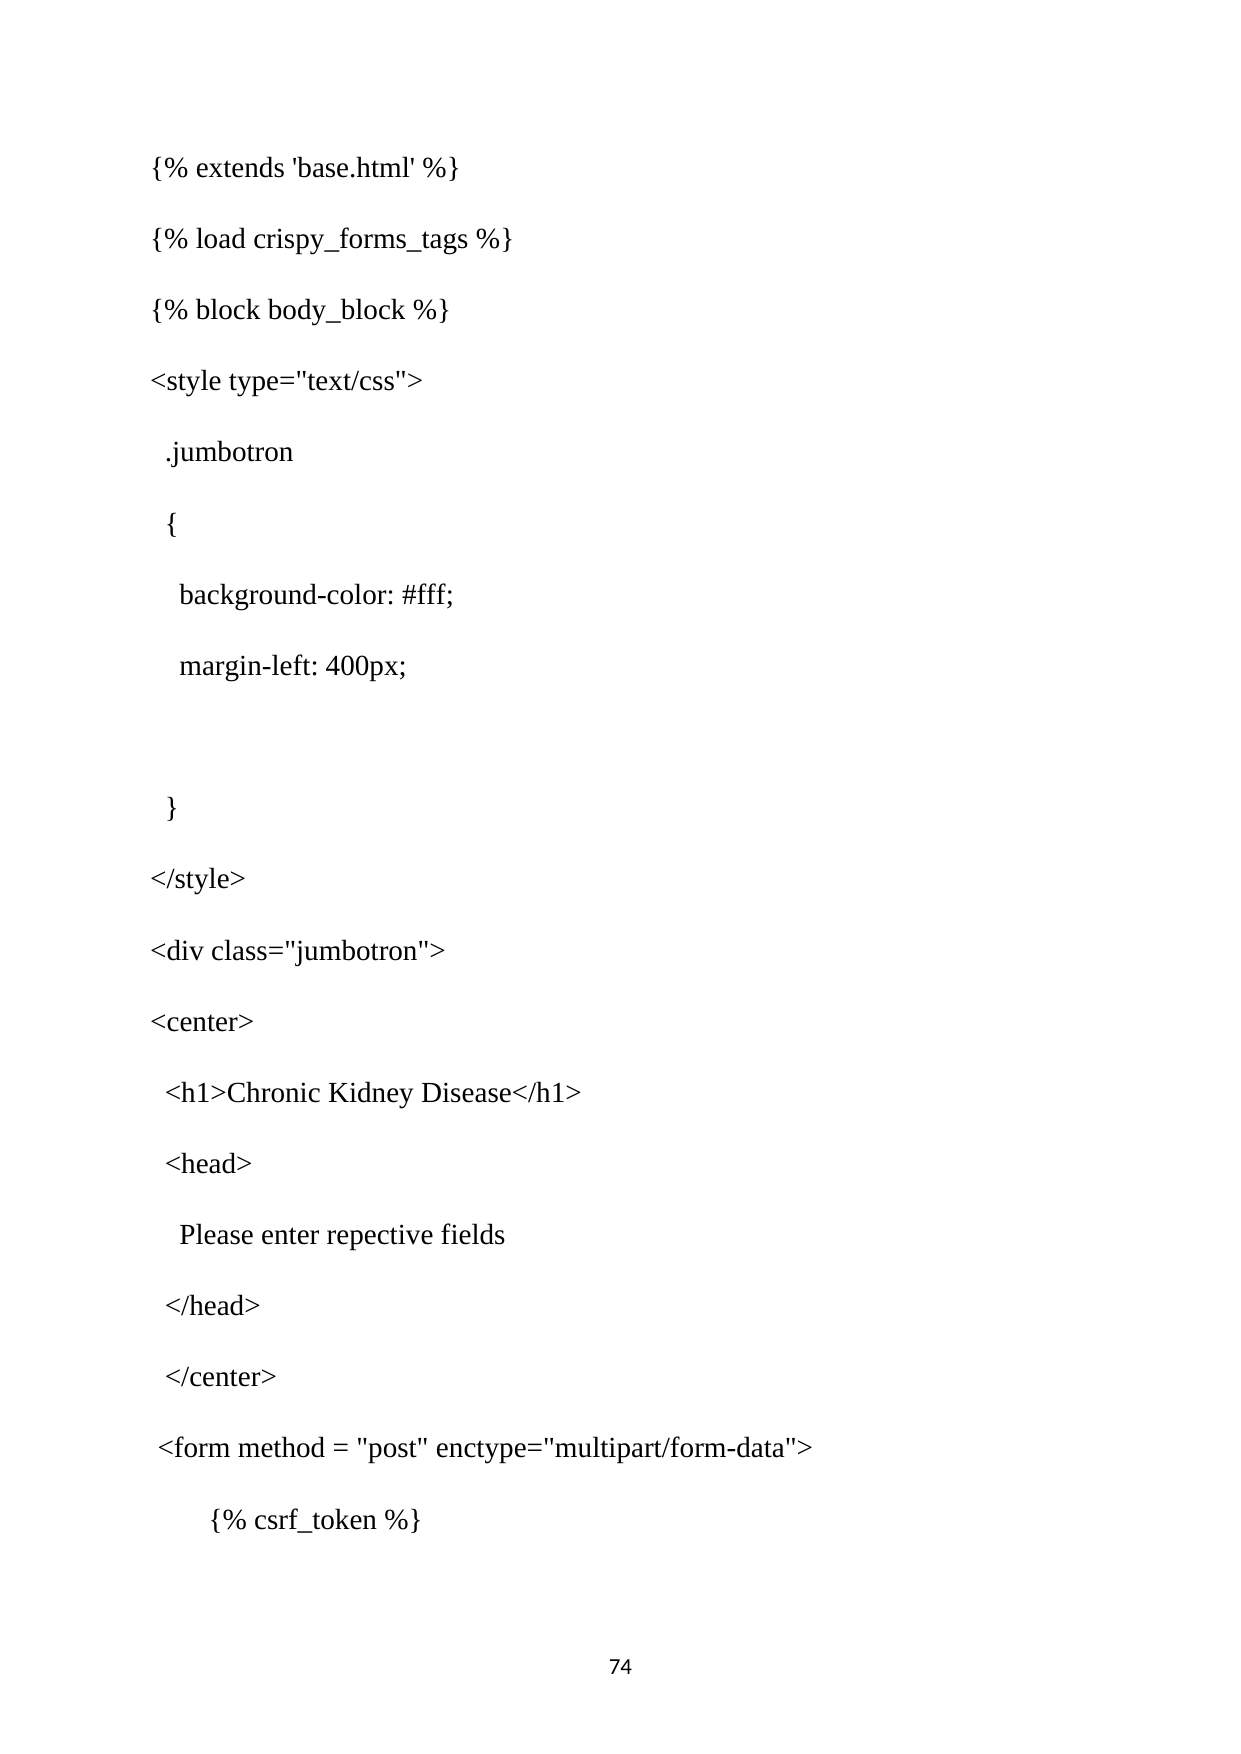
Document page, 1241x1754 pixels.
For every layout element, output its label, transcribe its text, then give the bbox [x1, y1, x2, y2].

text <center> [150, 1004, 1090, 1037]
text {% block body_block %} [150, 292, 1090, 326]
text { [150, 506, 1090, 539]
text {% extends 'base.html' %} [150, 150, 1090, 183]
text <style type="text/css"> [150, 363, 1090, 397]
text <form method = "post" enctype="multipart/form-data"> [150, 1431, 1090, 1464]
text </head> [150, 1288, 1090, 1322]
text } [150, 790, 1090, 824]
text {% csrf_token %} [150, 1502, 1090, 1535]
text margin-left: 400px; [150, 648, 1090, 682]
text </style> [150, 861, 1090, 895]
text <head> [150, 1146, 1090, 1179]
text .jumbotron [150, 434, 1090, 468]
text <div class="jumbotron"> [150, 933, 1090, 966]
text Please enter repective fields [150, 1217, 1090, 1251]
text background-color: #fff; [150, 577, 1090, 610]
text <h1>Chronic Kidney Disease</h1> [150, 1075, 1090, 1108]
text {% load crispy_forms_tags %} [150, 221, 1090, 255]
text </center> [150, 1359, 1090, 1393]
